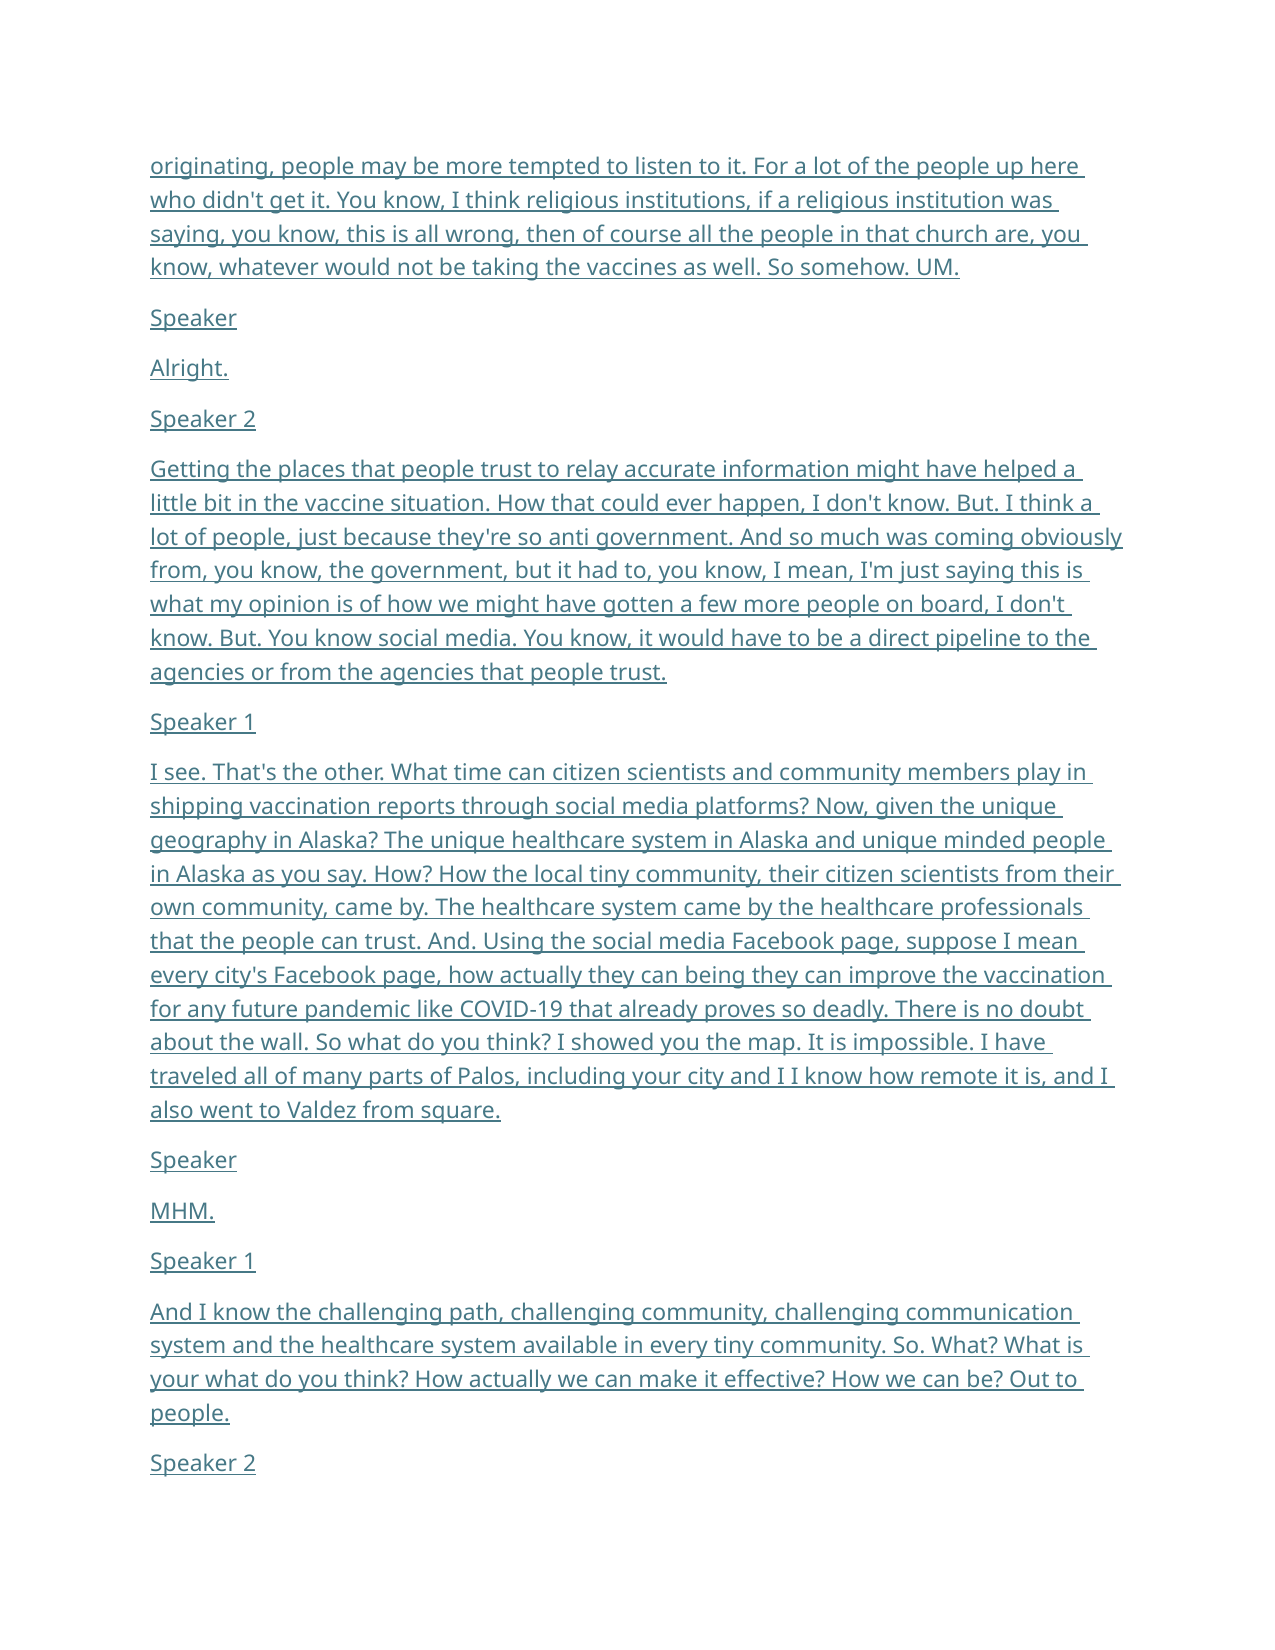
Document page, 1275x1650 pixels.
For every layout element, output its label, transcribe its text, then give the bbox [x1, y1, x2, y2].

text Speaker 1 [150, 706, 1125, 737]
text Speaker 2 [150, 1447, 1125, 1478]
text Alright. [150, 352, 1125, 383]
text And I know the challenging path, challenging community, challenging communication system and the healthcare system available in every tiny community. So. What? What is your what do you think? How actually we can make it effective? How we can be? Out to people. [150, 1295, 1125, 1428]
text I see. That's the other. What time can citizen scientists and community members play in shipping vaccination reports through social media platforms? Now, given the unique geography in Alaska? The unique healthcare system in Alaska and unique minded people in Alaska as you say. How? How the local tiny community, their citizen scientists from their own community, came by. The healthcare system came by the healthcare professionals that the people can trust. And. Using the social media Facebook page, suppose I mean every city's Facebook page, how actually they can being they can improve the vaccination for any future pandemic like COVID-19 that already proves so deadly. There is no doubt about the wall. So what do you think? I showed you the map. It is impossible. I have traveled all of many parts of Palos, including your city and I I know how remote it is, and I also went to Valdez from square. [150, 756, 1125, 1125]
text Getting the places that people trust to relay accurate information might have helped a little bit in the vaccine situation. How that could ever happen, I don't know. But. I think a lot of people, just because they're so anti government. And so much was coming obviously from, you know, the government, but it had to, you know, I mean, I'm just saying this is what my opinion is of how we might have gotten a few more people on board, I don't know. But. You know social media. You know, it would have to be a direct pipeline to the agencies or from the agencies that people trust. [150, 453, 1125, 687]
text Speaker 1 [150, 1245, 1125, 1276]
text MHM. [150, 1194, 1125, 1226]
text Speaker [150, 302, 1125, 333]
text Speaker 2 [150, 402, 1125, 434]
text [150, 150, 1125, 282]
text Speaker [150, 1144, 1125, 1175]
